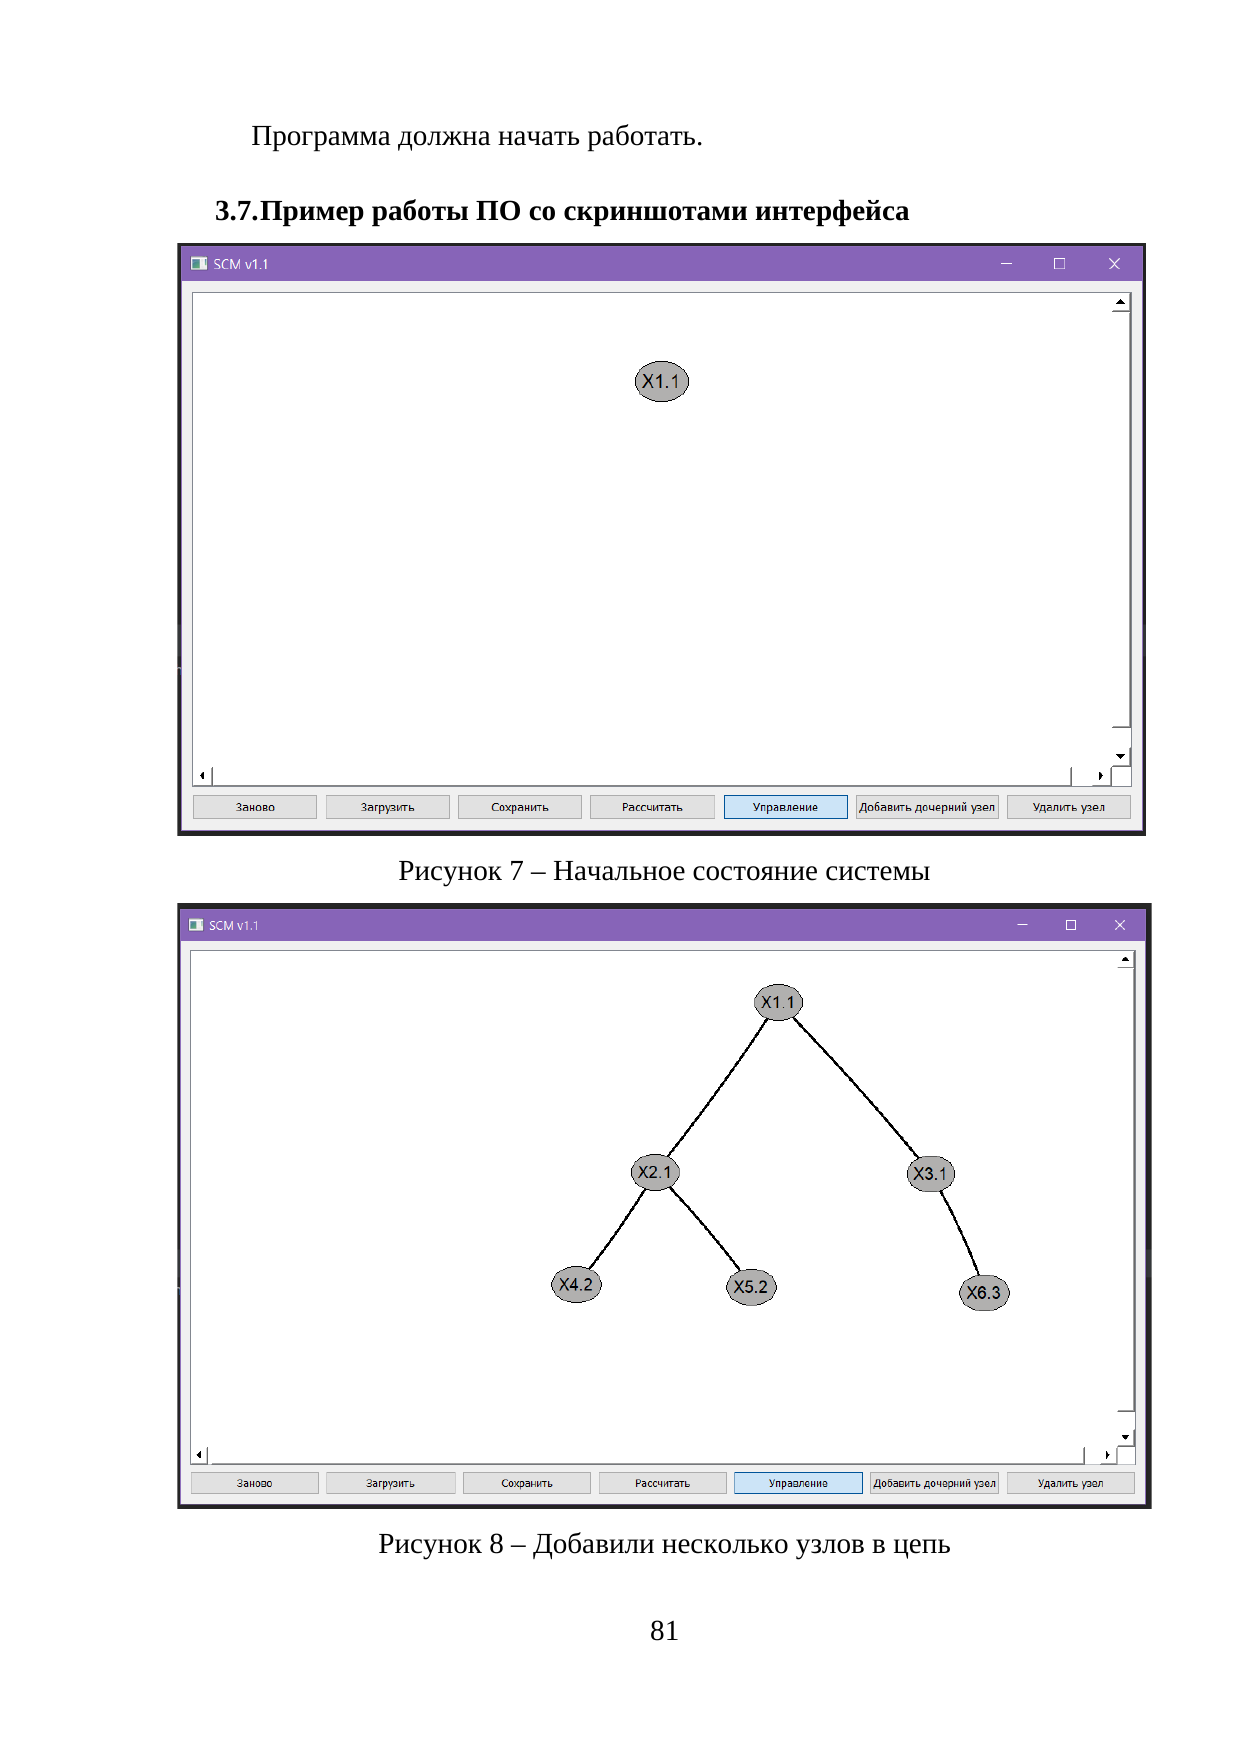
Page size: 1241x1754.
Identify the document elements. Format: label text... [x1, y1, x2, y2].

text Программа должна начать работать. [177, 118, 1152, 152]
subtitle Пример работы ПО со скриншотами интерфейса [215, 193, 1152, 227]
text Рисунок 7 – Начальное состояние системы [177, 853, 1152, 886]
text Рисунок 8 – Добавили несколько узлов в цепь [177, 1526, 1152, 1559]
picture [177, 243, 1146, 836]
picture [177, 903, 1152, 1509]
